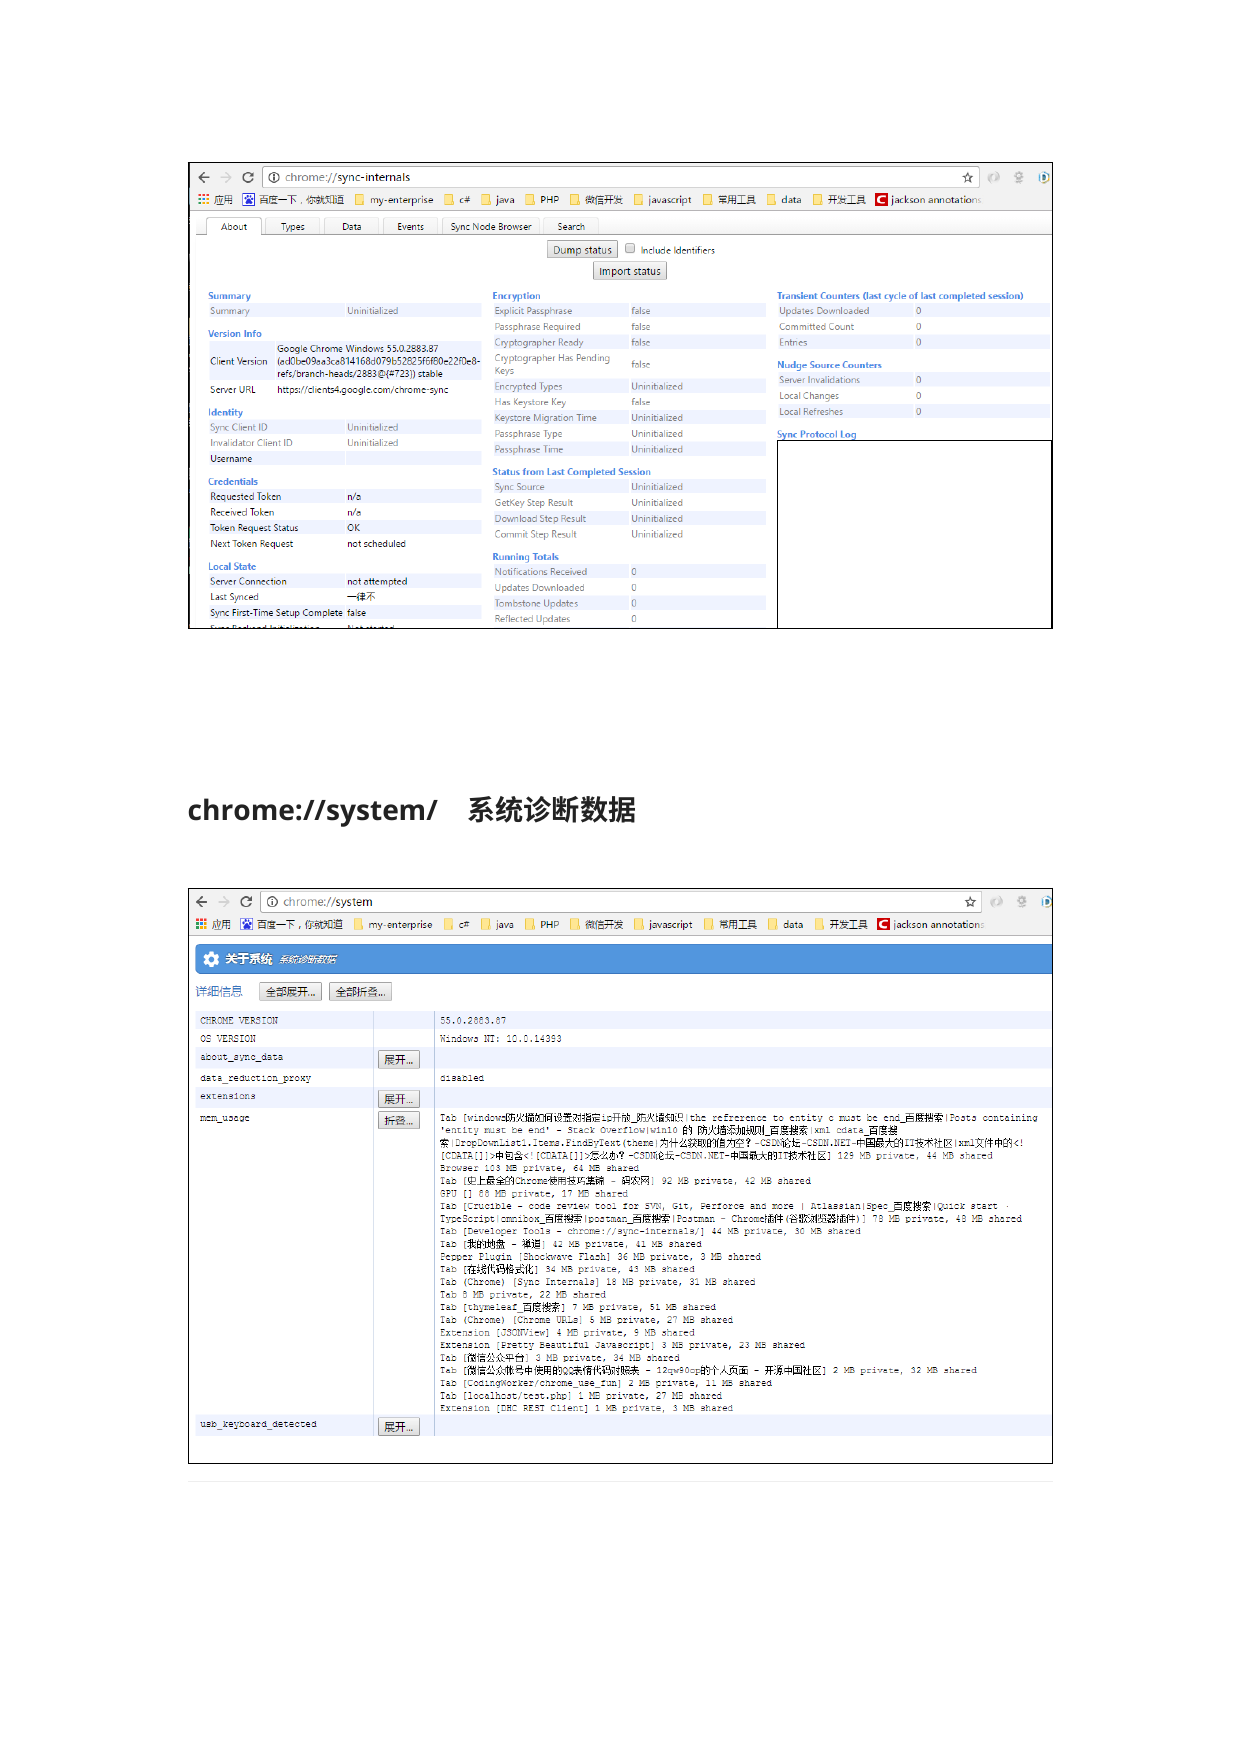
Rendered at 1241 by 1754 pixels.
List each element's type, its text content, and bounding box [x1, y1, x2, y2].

picture [189, 163, 1052, 628]
text chrome://system/ 系统诊断数据 [187, 776, 1053, 841]
picture [189, 889, 1052, 1463]
